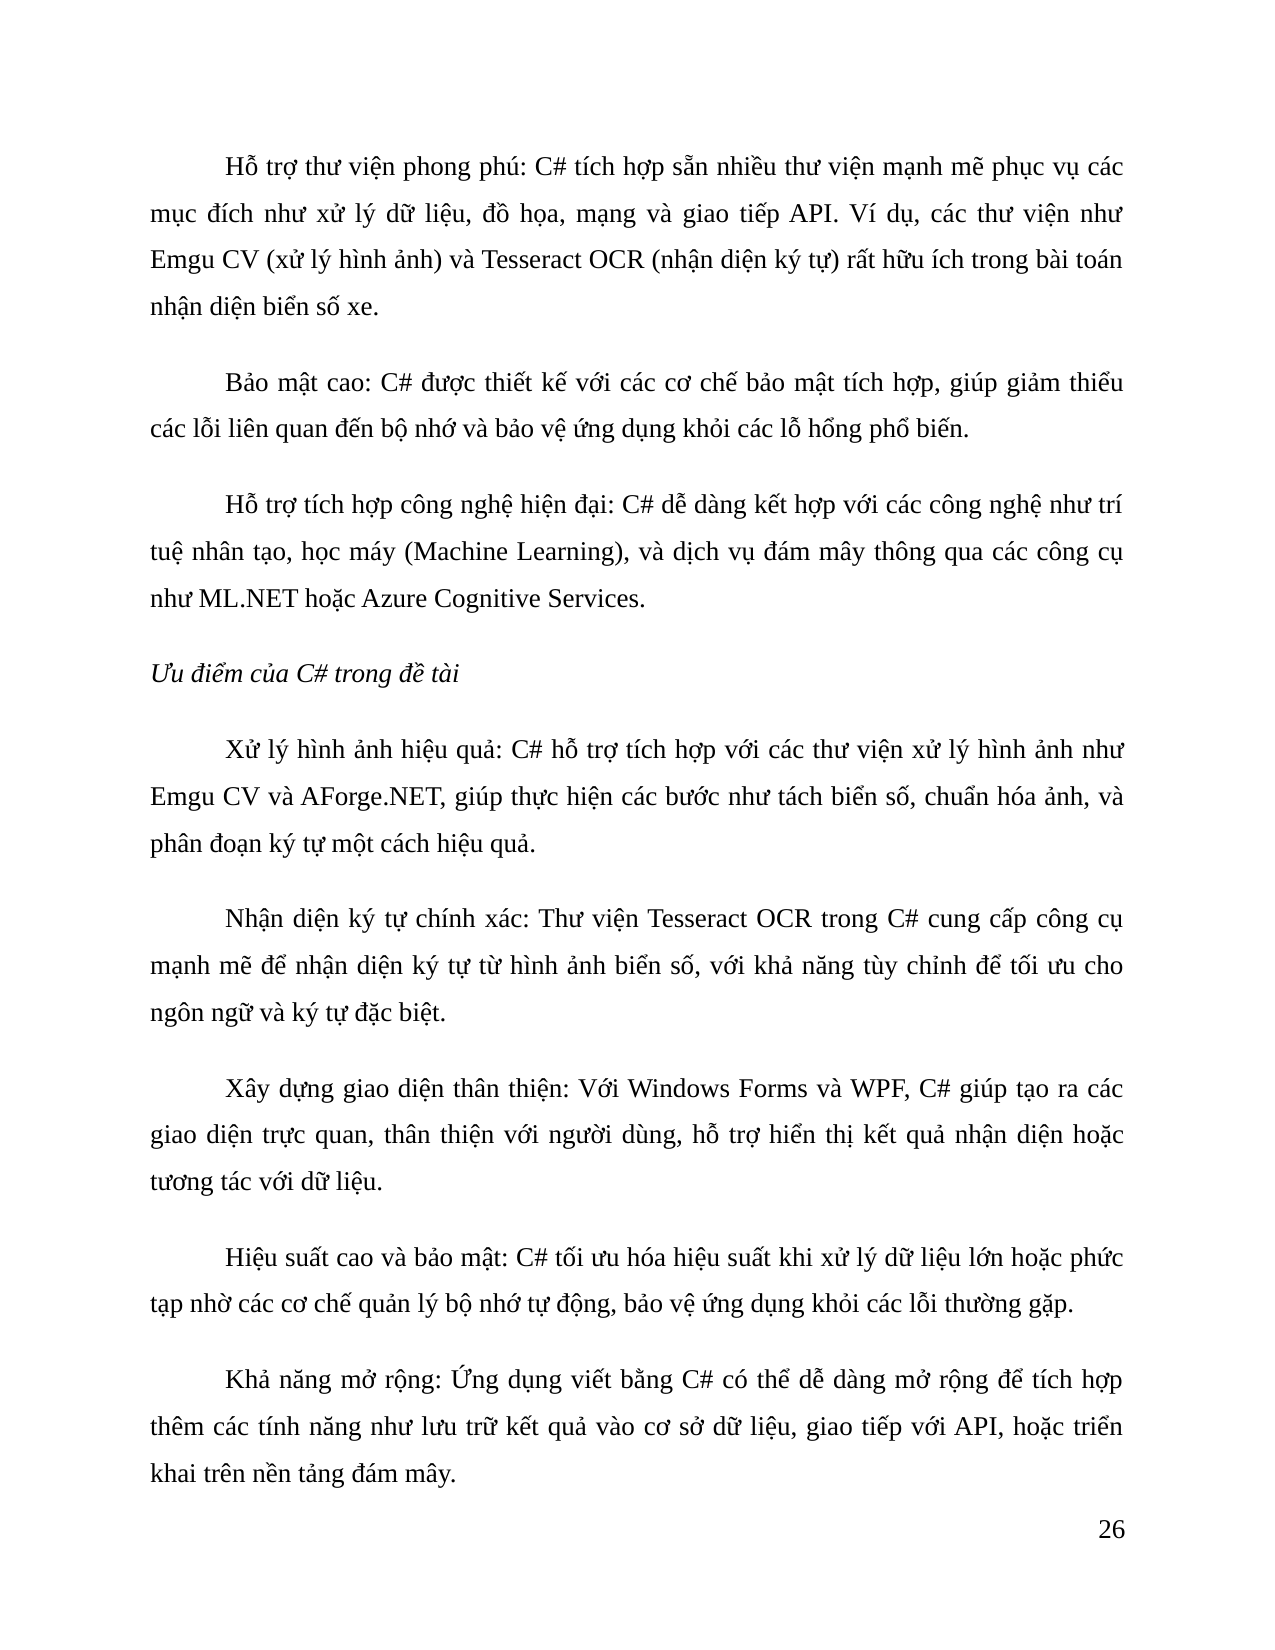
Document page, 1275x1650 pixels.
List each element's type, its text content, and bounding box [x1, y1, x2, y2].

text Xử lý hình ảnh hiệu quả: C# hỗ trợ tích hợp với các thư viện xử lý hình ảnh như Emgu CV và AForge.NET, giúp thực hiện các bước như tách biển số, chuẩn hóa ảnh, và phân đoạn ký tự một cách hiệu quả. [150, 733, 1125, 858]
text Ưu điểm của C# trong đề tài [150, 657, 1125, 689]
text Xây dựng giao diện thân thiện: Với Windows Forms và WPF, C# giúp tạo ra các giao diện trực quan, thân thiện với người dùng, hỗ trợ hiển thị kết quả nhận diện hoặc tương tác với dữ liệu. [150, 1072, 1125, 1196]
text Hiệu suất cao và bảo mật: C# tối ưu hóa hiệu suất khi xử lý dữ liệu lớn hoặc phức tạp nhờ các cơ chế quản lý bộ nhớ tự động, bảo vệ ứng dụng khỏi các lỗi thường gặp. [150, 1241, 1125, 1319]
text Hỗ trợ tích hợp công nghệ hiện đại: C# dễ dàng kết hợp với các công nghệ như trí tuệ nhân tạo, học máy (Machine Learning), và dịch vụ đám mây thông qua các công cụ như ML.NET hoặc Azure Cognitive Services. [150, 488, 1125, 613]
text Nhận diện ký tự chính xác: Thư viện Tesseract OCR trong C# cung cấp công cụ mạnh mẽ để nhận diện ký tự từ hình ảnh biển số, với khả năng tùy chỉnh để tối ưu cho ngôn ngữ và ký tự đặc biệt. [150, 902, 1125, 1027]
text Bảo mật cao: C# được thiết kế với các cơ chế bảo mật tích hợp, giúp giảm thiểu các lỗi liên quan đến bộ nhớ và bảo vệ ứng dụng khỏi các lỗ hổng phổ biến. [150, 366, 1125, 444]
text Khả năng mở rộng: Ứng dụng viết bằng C# có thể dễ dàng mở rộng để tích hợp thêm các tính năng như lưu trữ kết quả vào cơ sở dữ liệu, giao tiếp với API, hoặc triển khai trên nền tảng đám mây. [150, 1363, 1125, 1488]
text Hỗ trợ thư viện phong phú: C# tích hợp sẵn nhiều thư viện mạnh mẽ phục vụ các mục đích như xử lý dữ liệu, đồ họa, mạng và giao tiếp API. Ví dụ, các thư viện như Emgu CV (xử lý hình ảnh) và Tesseract OCR (nhận diện ký tự) rất hữu ích trong bài toán nhận diện biển số xe. [150, 150, 1125, 321]
